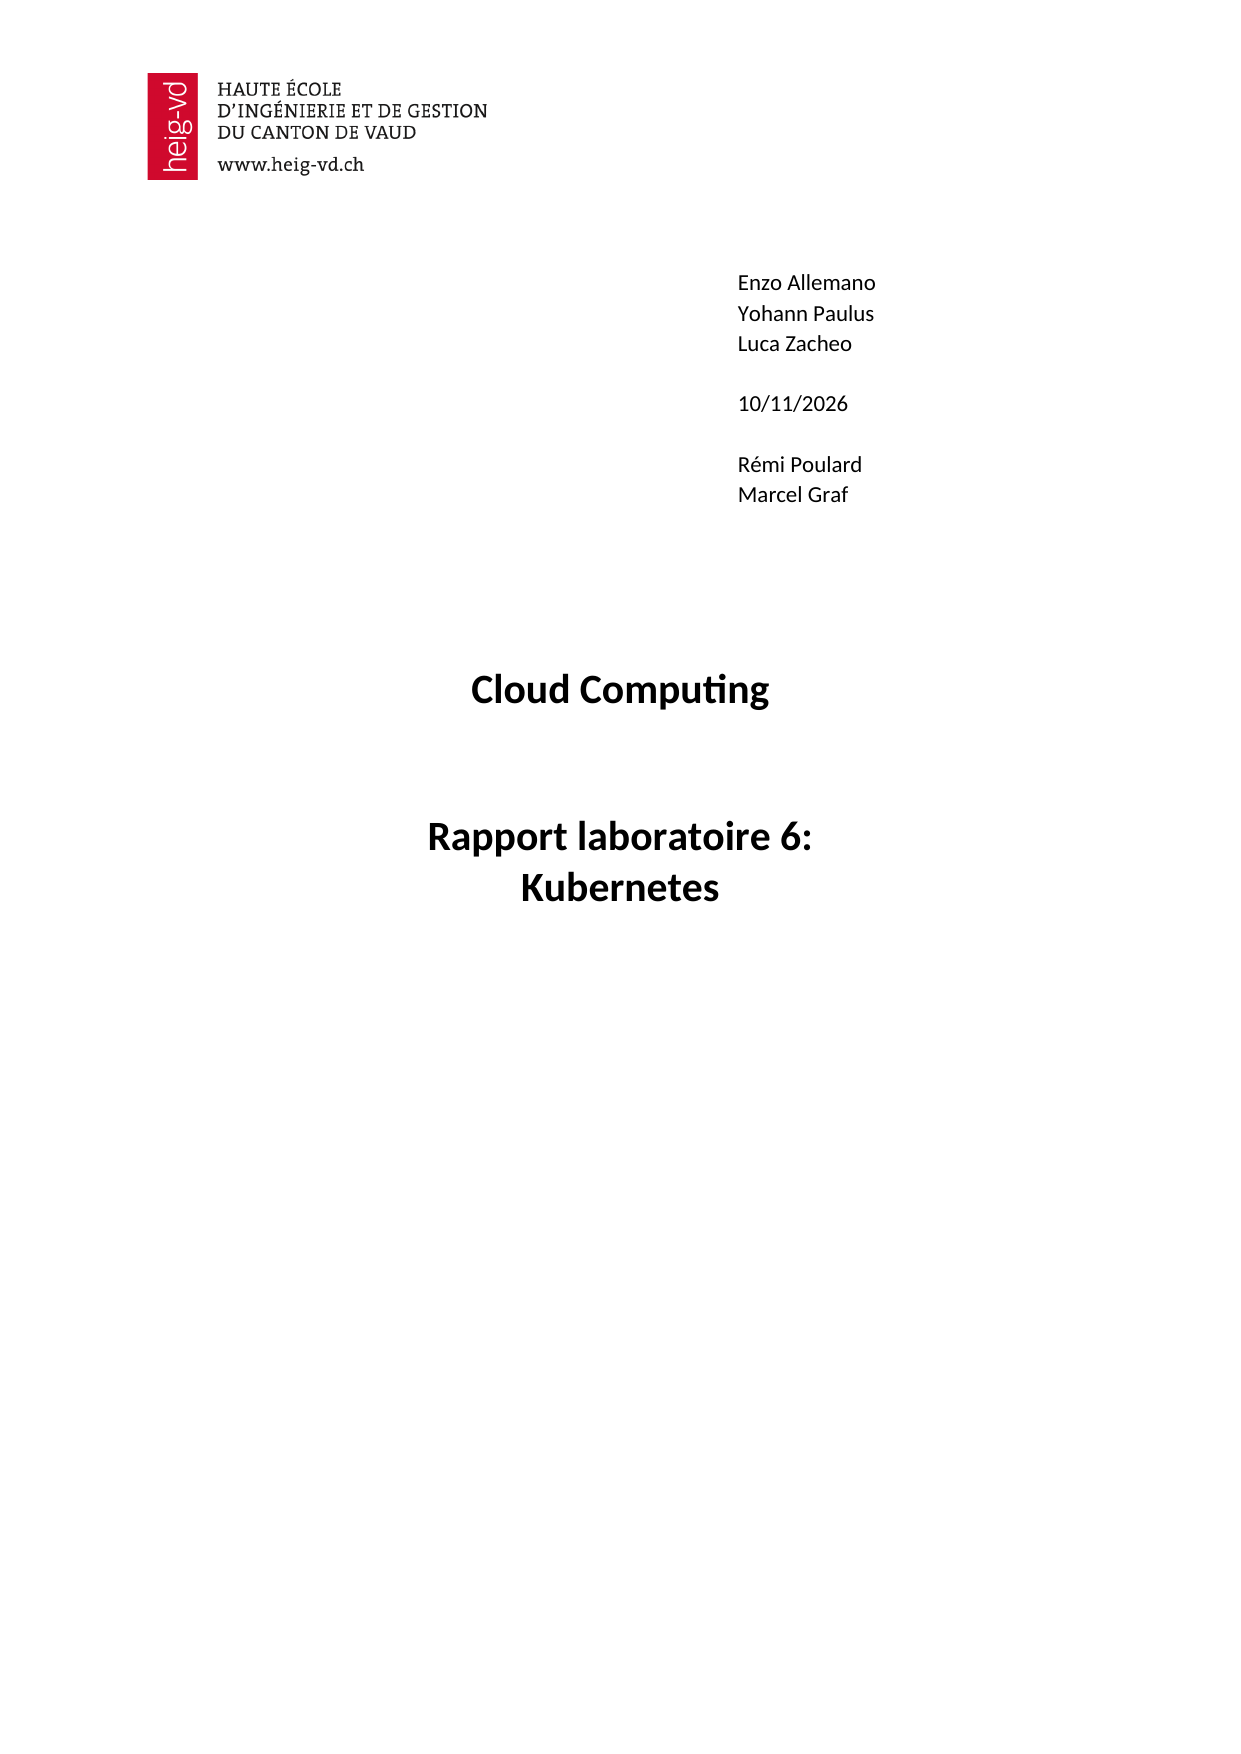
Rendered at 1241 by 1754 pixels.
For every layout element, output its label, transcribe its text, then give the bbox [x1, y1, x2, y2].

text Yohann Paulus [664, 299, 1093, 327]
text Marcel Graf [664, 480, 1093, 508]
text Luca Zacheo [664, 329, 1093, 357]
text Enzo Allemano [664, 268, 1093, 296]
picture [147, 73, 487, 180]
text 19/05/2022 [664, 389, 1093, 417]
text Rapport laboratoire 6: [148, 810, 1093, 861]
text Rémi Poulard [664, 450, 1093, 478]
text Cloud Computing [148, 663, 1093, 713]
text Kubernetes [148, 861, 1093, 912]
